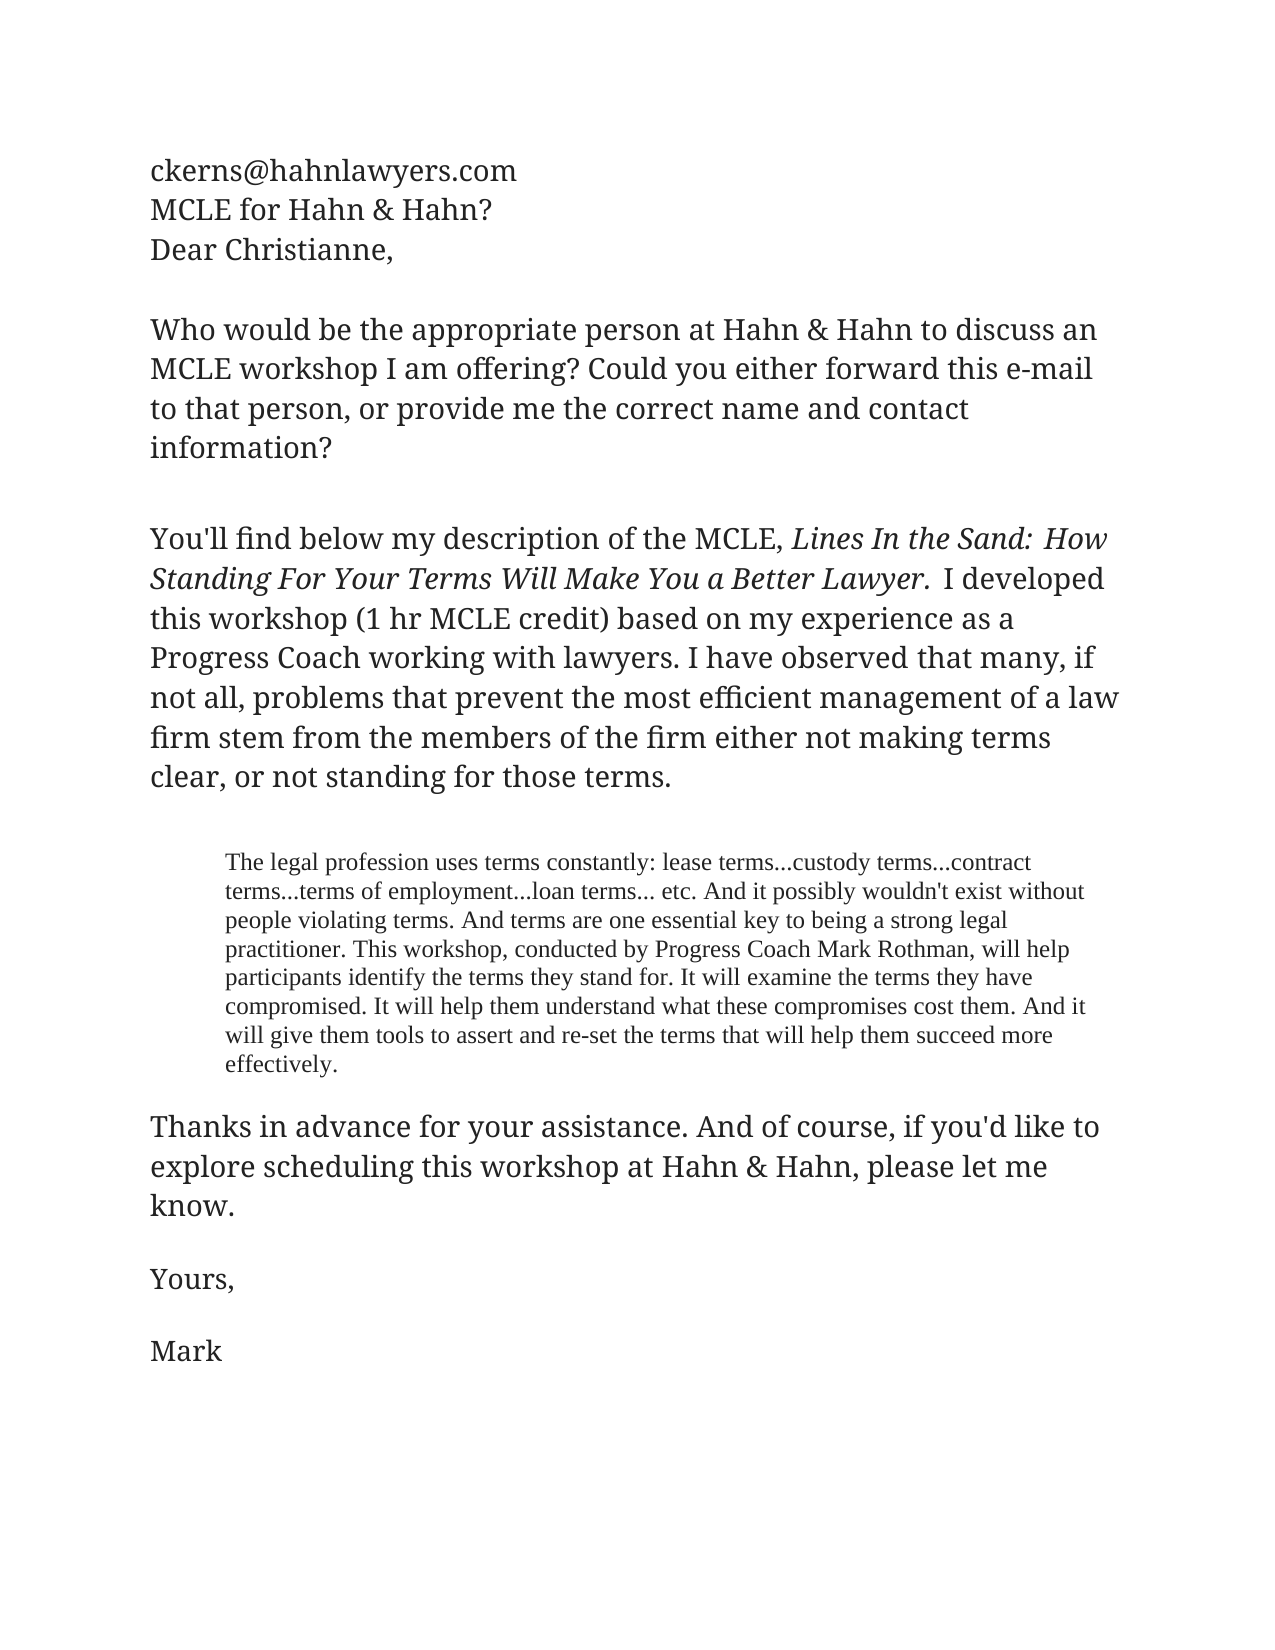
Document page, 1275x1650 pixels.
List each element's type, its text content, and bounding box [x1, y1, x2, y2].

text Mark [150, 1332, 1125, 1370]
text Thanks in advance for your assistance. And of course, if you'd like to explore scheduling this workshop at Hahn & Hahn, please let me know. [235, 1106, 1125, 1225]
text Dear Christianne, [150, 229, 1125, 269]
text You'll find below my description of the MCLE, Lines In the Sand: How Standing For Your Terms Will Make You a Better Lawyer. I developed this workshop (1 hr MCLE credit) based on my experience as a Progress Coach working with lawyers. I have observed that many, if not all, problems that prevent the most efficient management of a law firm stem from the members of the firm either not making terms clear, or not standing for those terms. [150, 518, 1125, 796]
text ckerns@hahnlawyers.com [150, 150, 1125, 190]
text Yours, [150, 1259, 1125, 1298]
text The legal profession uses terms constantly: lease terms...custody terms...contract terms...terms of employment...loan terms... etc. And it possibly wouldn't exist without people violating terms. And terms are one essential key to being a strong legal practitioner. This workshop, conducted by Progress Coach Mark Rothman, will help participants identify the terms they stand for. It will examine the terms they have compromised. It will help them understand what these compromises cost them. And it will give them tools to assert and re-set the terms that will help them succeed more effectively. [225, 847, 1125, 1077]
text Who would be the appropriate person at Hahn & Hahn to discuss an MCLE workshop I am offering? Could you either forward this e-mail to that person, or provide me the correct name and contact information? [150, 309, 1125, 467]
text MCLE for Hahn & Hahn? [150, 190, 1125, 229]
